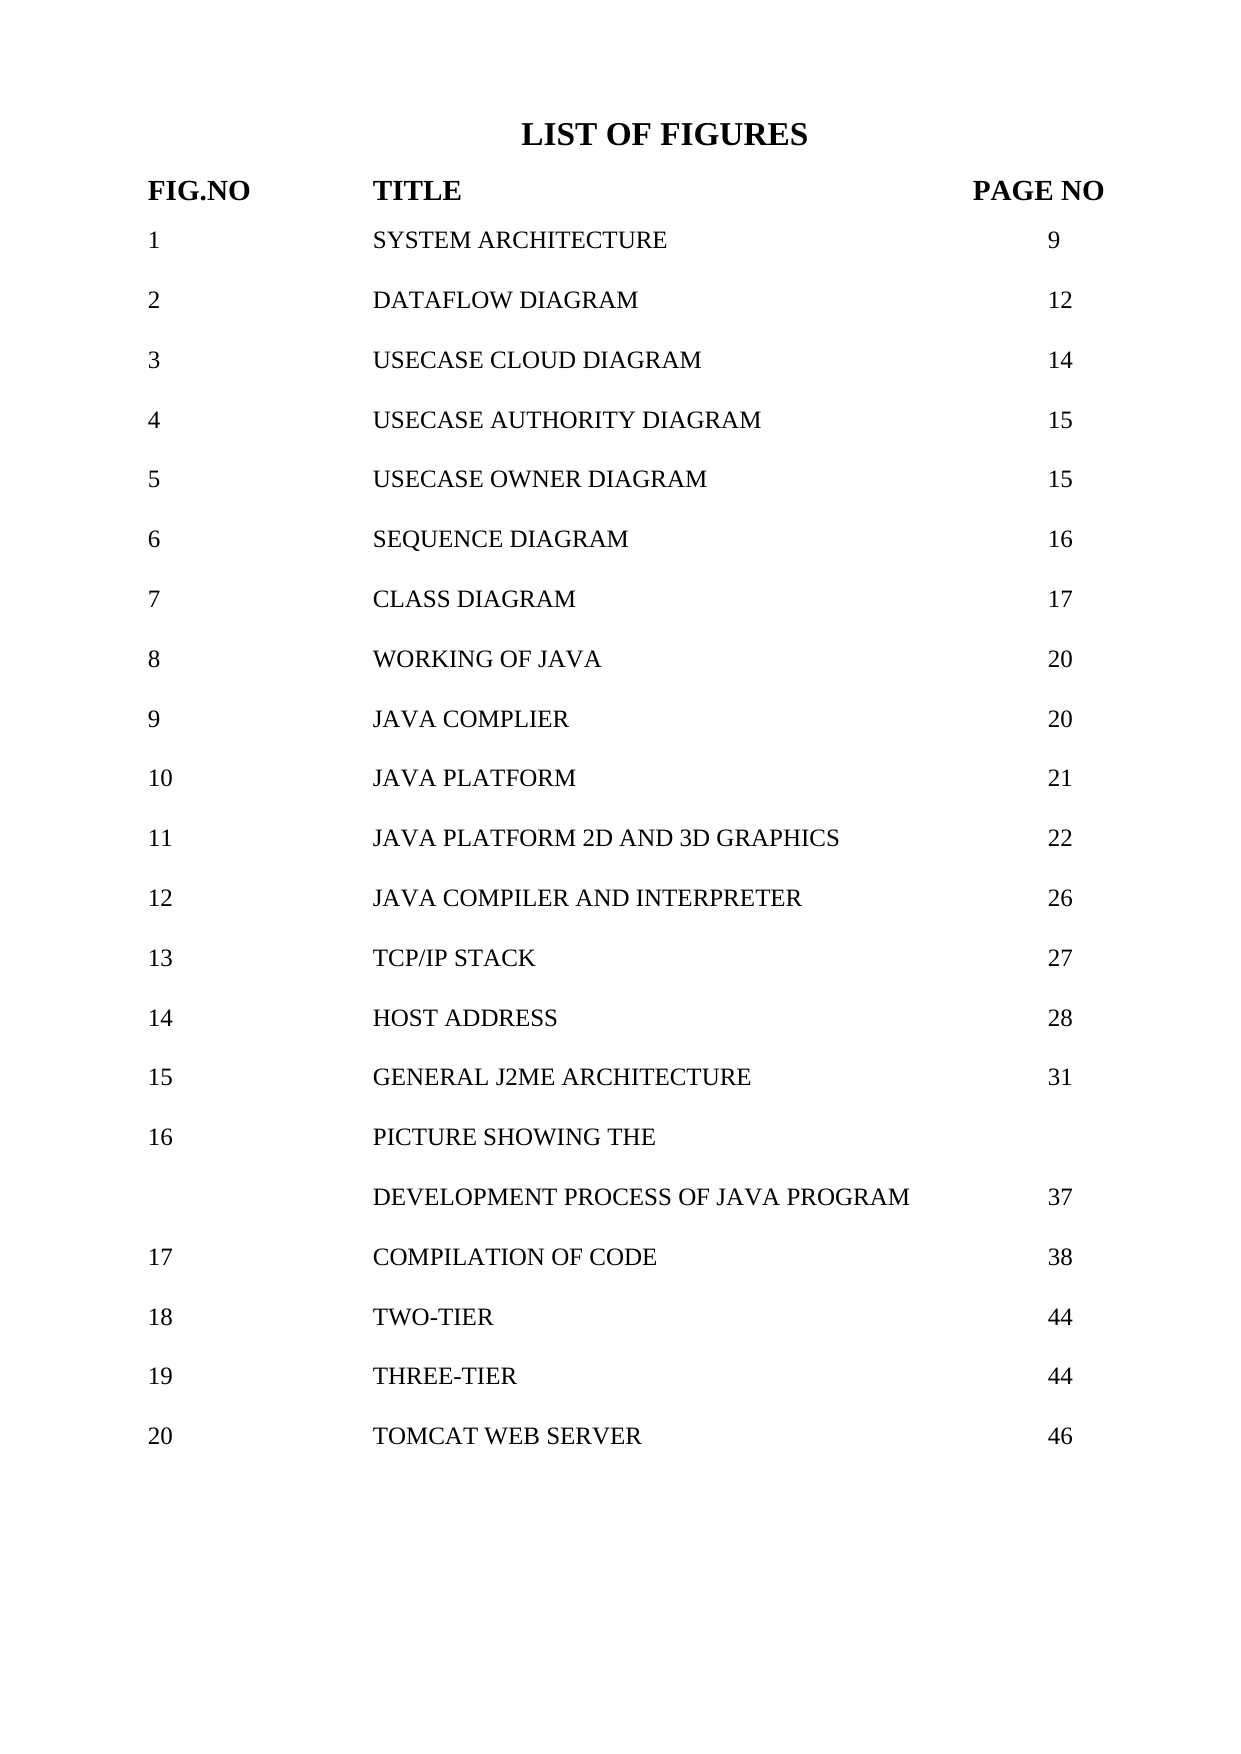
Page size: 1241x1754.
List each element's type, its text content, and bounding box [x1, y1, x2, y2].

text 18 TWO-TIER 44 [148, 1302, 1182, 1330]
text 19 THREE-TIER 44 [148, 1361, 1182, 1390]
text DEVELOPMENT PROCESS OF JAVA PROGRAM 37 [298, 1182, 1182, 1211]
text 12 JAVA COMPILER AND INTERPRETER 26 [148, 883, 1182, 912]
text LIST OF FIGURES [148, 114, 1182, 153]
text 11 JAVA PLATFORM 2D AND 3D GRAPHICS 22 [148, 823, 1182, 852]
text 16 PICTURE SHOWING THE [148, 1122, 1182, 1151]
text 9 JAVA COMPLIER 20 [148, 704, 1182, 732]
text 20 TOMCAT WEB SERVER 46 [148, 1421, 1182, 1450]
text 8 WORKING OF JAVA 20 [148, 644, 1182, 673]
text 7 CLASS DIAGRAM 17 [148, 584, 1182, 613]
text 5 USECASE OWNER DIAGRAM 15 [148, 464, 1182, 493]
text 17 COMPILATION OF CODE 38 [148, 1242, 1182, 1271]
text 14 HOST ADDRESS 28 [148, 1003, 1182, 1031]
text 13 TCP/IP STACK 27 [148, 943, 1182, 972]
text FIG.NO TITLE PAGE NO [148, 173, 1182, 206]
text 2 DATAFLOW DIAGRAM 12 [148, 285, 1182, 314]
text 3 USECASE CLOUD DIAGRAM 14 [148, 345, 1182, 374]
text 1 SYSTEM ARCHITECTURE 9 [148, 225, 1182, 254]
text 10 JAVA PLATFORM 21 [148, 763, 1182, 792]
text 15 GENERAL J2ME ARCHITECTURE 31 [148, 1062, 1182, 1091]
text 4 USECASE AUTHORITY DIAGRAM 15 [148, 405, 1182, 433]
text 6 SEQUENCE DIAGRAM 16 [148, 524, 1182, 553]
